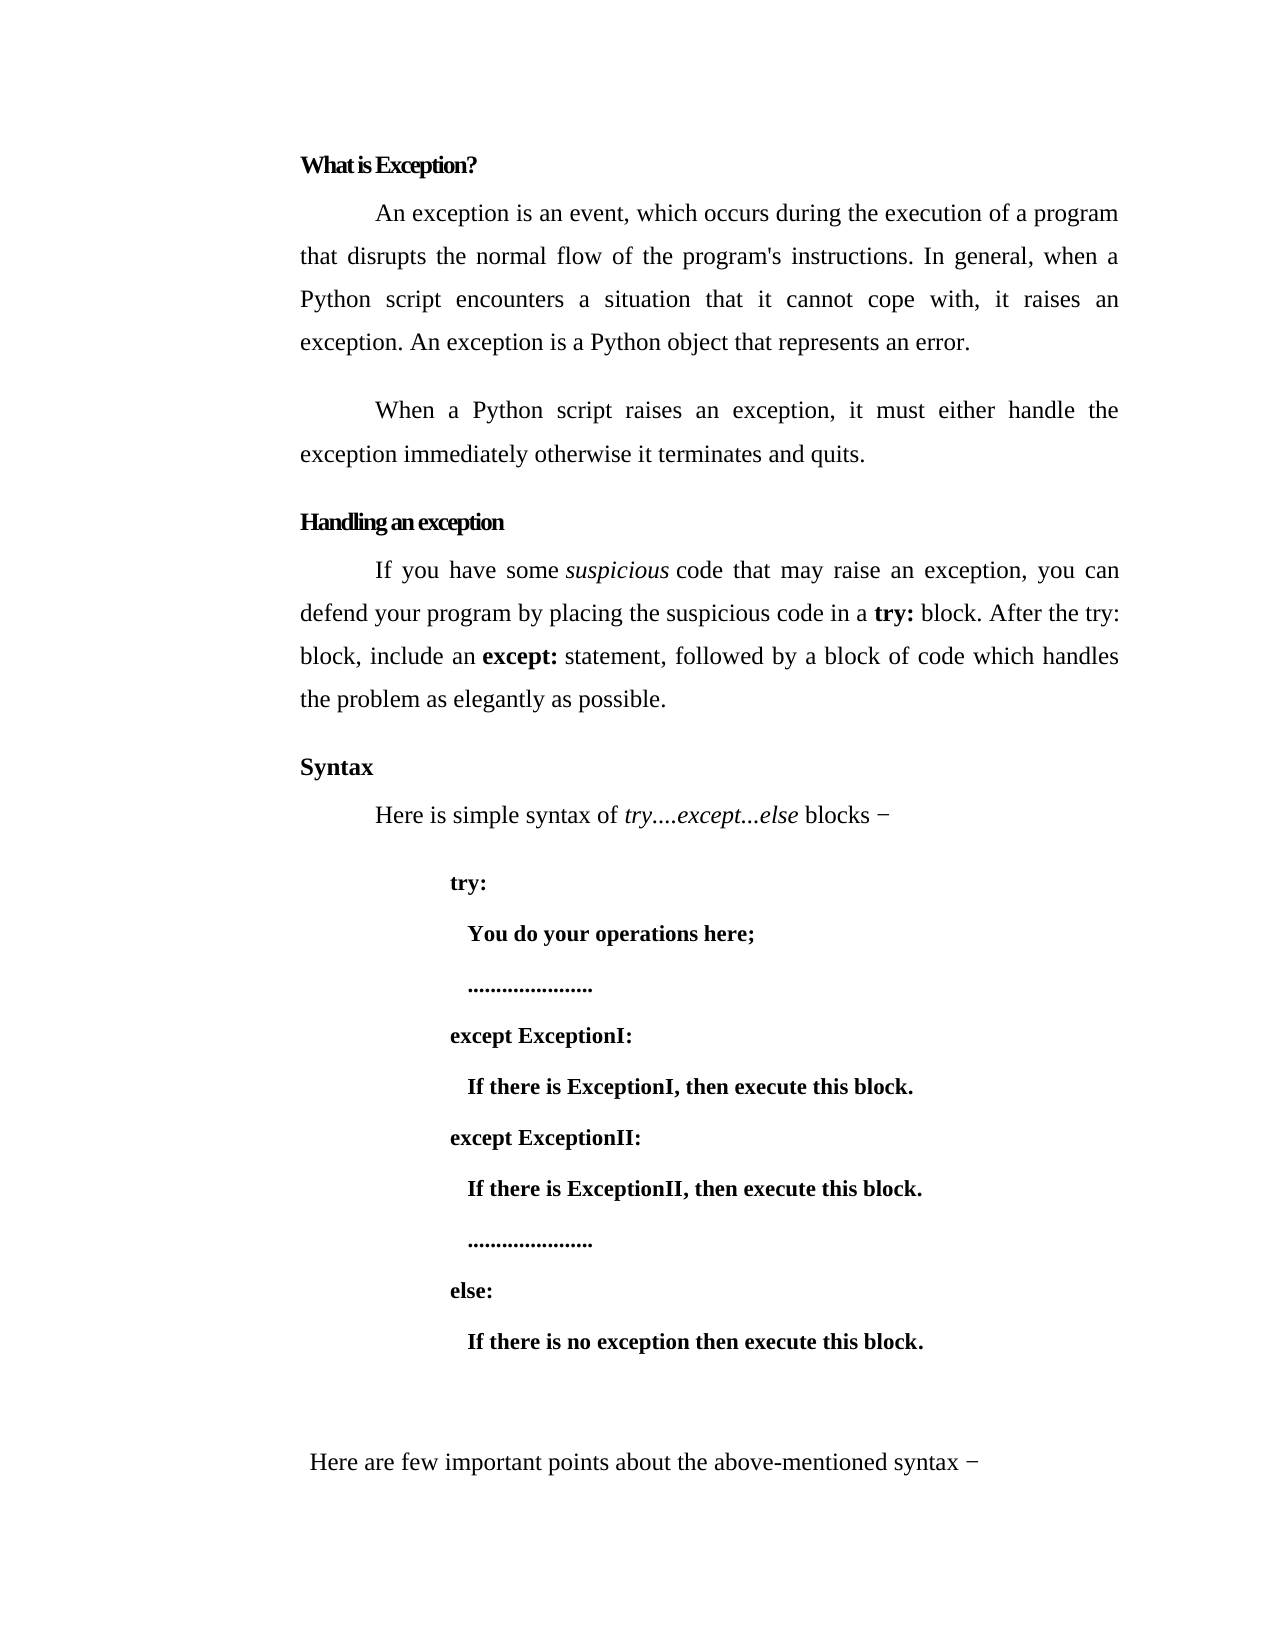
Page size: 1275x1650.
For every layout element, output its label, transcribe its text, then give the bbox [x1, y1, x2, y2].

text If there is no exception then execute this block. [450, 1328, 1125, 1354]
text If there is ExceptionI, then execute this block. [450, 1073, 1125, 1099]
subtitle Handling an exception [225, 507, 1120, 536]
text try: [450, 869, 1125, 895]
text except ExceptionII: [450, 1124, 1125, 1150]
text except ExceptionI: [450, 1022, 1125, 1048]
text Here is simple syntax of try....except...else blocks − [305, 801, 1120, 829]
text If you have some suspicious code that may raise an exception, you can defend your program by placing the suspicious code in a try: block. After the try: block, include an except: statement, followed by a block of code which handles the problem as elegantly as possible. [300, 555, 1120, 713]
text else: [450, 1277, 1125, 1303]
text If there is ExceptionII, then execute this block. [450, 1175, 1125, 1201]
subtitle Syntax [225, 752, 1120, 781]
text An exception is an event, which occurs during the execution of a program that disrupts the normal flow of the program's instructions. In general, when a Python script encounters a situation that it cannot cope with, it raises an exception. An exception is a Python object that represents an error. [300, 198, 1120, 356]
text When a Python script raises an exception, it must either handle the exception immediately otherwise it terminates and quits. [300, 396, 1120, 467]
text Here are few important points about the above-mentioned syntax − [239, 1447, 1120, 1476]
subtitle What is Exception? [225, 150, 1120, 179]
text ...................... [450, 971, 1125, 997]
text ...................... [450, 1226, 1125, 1252]
text You do your operations here; [450, 920, 1125, 946]
